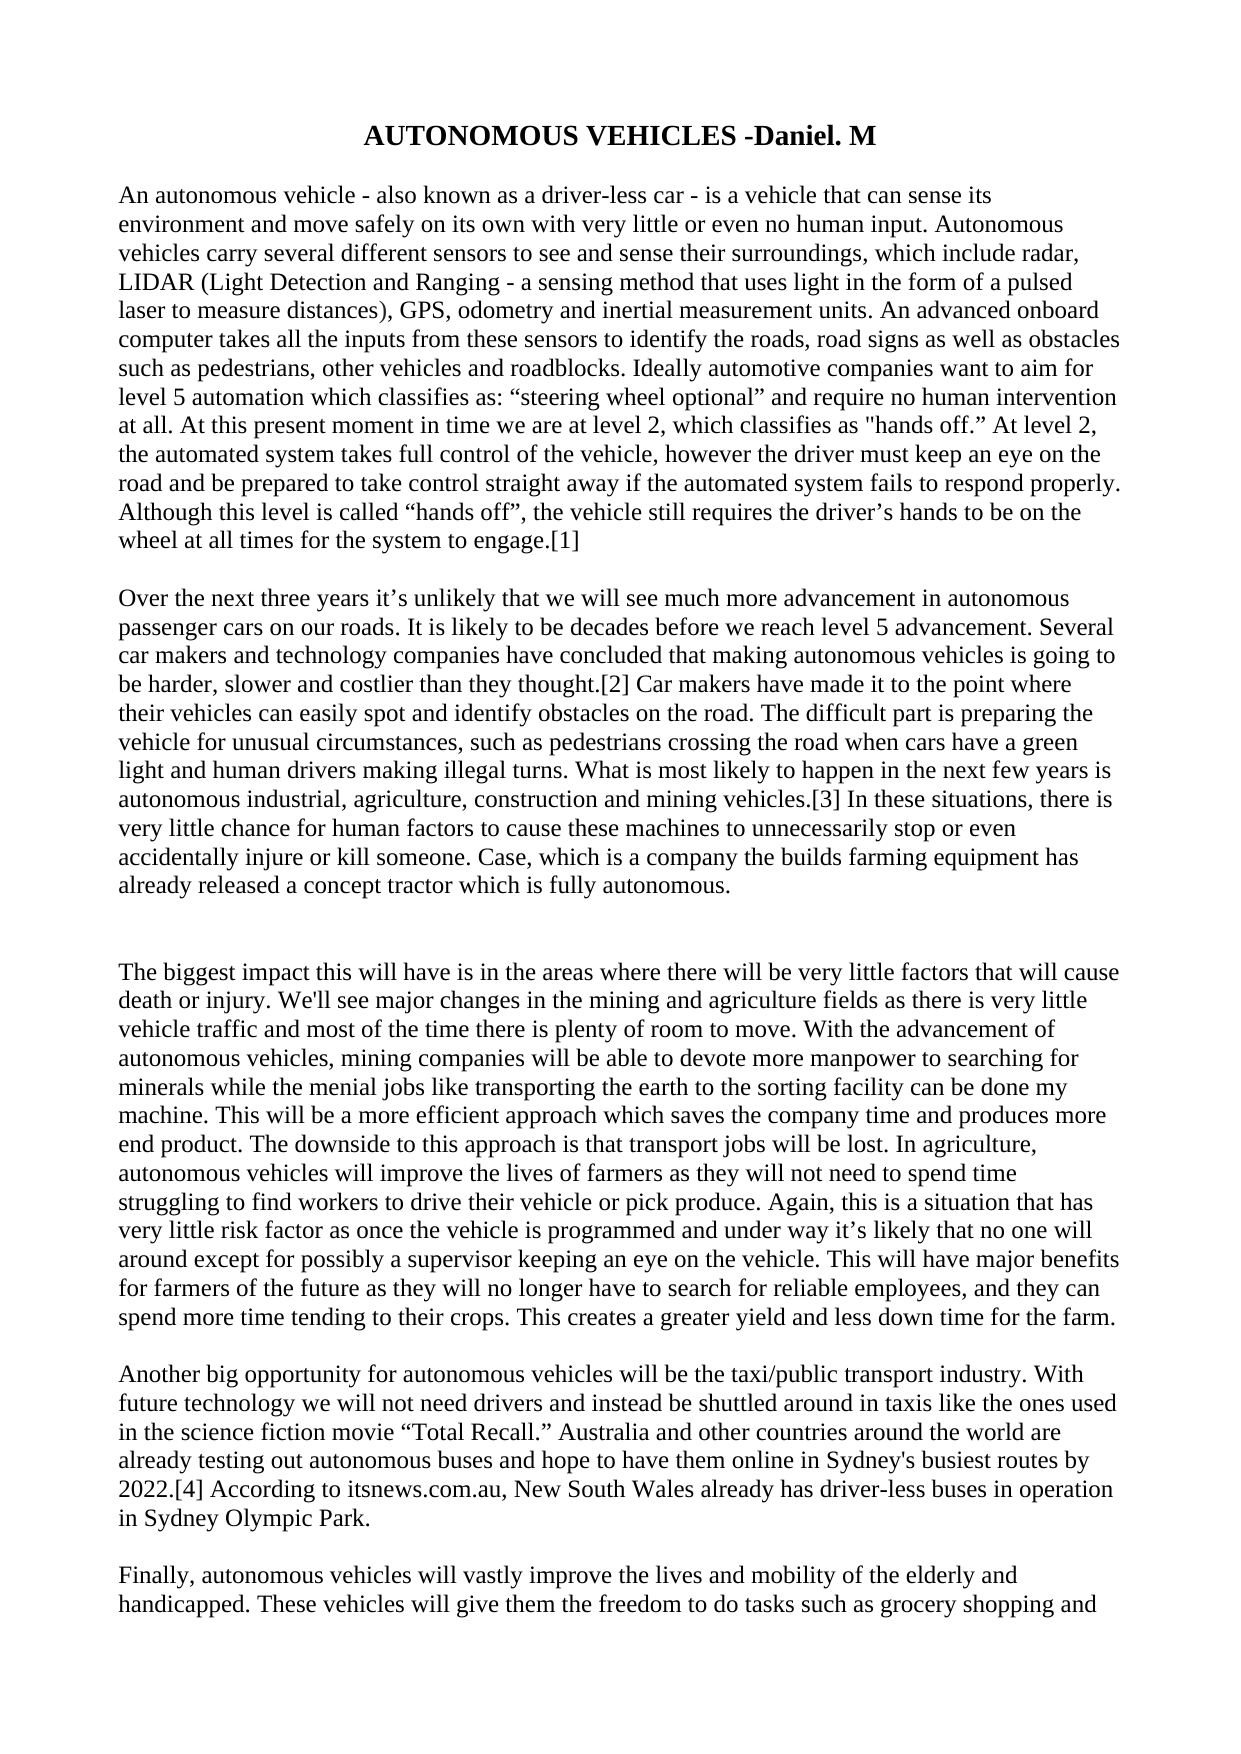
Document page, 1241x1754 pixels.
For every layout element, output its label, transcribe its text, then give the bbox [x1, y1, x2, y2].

text The biggest impact this will have is in the areas where there will be very little factors that will cause death or injury. We'll see major changes in the mining and agriculture fields as there is very little vehicle traffic and most of the time there is plenty of room to move. With the advancement of autonomous vehicles, mining companies will be able to devote more manpower to searching for minerals while the menial jobs like transporting the earth to the sorting facility can be done my machine. This will be a more efficient approach which saves the company time and produces more end product. The downside to this approach is that transport jobs will be lost. In agriculture, autonomous vehicles will improve the lives of farmers as they will not need to spend time struggling to find workers to drive their vehicle or pick produce. Again, this is a situation that has very little risk factor as once the vehicle is programmed and under way it’s likely that no one will around except for possibly a supervisor keeping an eye on the vehicle. This will have major benefits for farmers of the future as they will no longer have to search for reliable employees, and they can spend more time tending to their crops. This creates a greater yield and less down time for the farm. [118, 957, 1122, 1330]
text Another big opportunity for autonomous vehicles will be the taxi/public transport industry. With future technology we will not need drivers and instead be shuttled around in taxis like the ones used in the science fiction movie “Total Recall.” Australia and other countries around the world are already testing out autonomous buses and hope to have them online in Sydney's busiest routes by 2022.[4] According to itsnews.com.au, New South Wales already has driver-less buses in operation in Sydney Olympic Park. [118, 1359, 1122, 1532]
text AUTONOMOUS VEHICLES -Daniel. M [118, 118, 1122, 152]
text An autonomous vehicle - also known as a driver-less car - is a vehicle that can sense its environment and move safely on its own with very little or even no human input. Autonomous vehicles carry several different sensors to see and sense their surroundings, which include radar, LIDAR (Light Detection and Ranging - a sensing method that uses light in the form of a pulsed laser to measure distances), GPS, odometry and inertial measurement units. An advanced onboard computer takes all the inputs from these sensors to identify the roads, road signs as well as obstacles such as pedestrians, other vehicles and roadblocks. Ideally automotive companies want to aim for level 5 automation which classifies as: “steering wheel optional” and require no human intervention at all. At this present moment in time we are at level 2, which classifies as "hands off.” At level 2, the automated system takes full control of the vehicle, however the driver must keep an eye on the road and be prepared to take control straight away if the automated system fails to respond properly. Although this level is called “hands off”, the vehicle still requires the driver’s hands to be on the wheel at all times for the system to engage.[1] [118, 180, 1122, 554]
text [118, 1560, 1122, 1618]
text Over the next three years it’s unlikely that we will see much more advancement in autonomous passenger cars on our roads. It is likely to be decades before we reach level 5 advancement. Several car makers and technology companies have concluded that making autonomous vehicles is going to be harder, slower and costlier than they thought.[2] Car makers have made it to the point where their vehicles can easily spot and identify obstacles on the road. The difficult part is preparing the vehicle for unusual circumstances, such as pedestrians crossing the road when cars have a green light and human drivers making illegal turns. What is most likely to happen in the next few years is autonomous industrial, agriculture, construction and mining vehicles.[3] In these situations, there is very little chance for human factors to cause these machines to unnecessarily stop or even accidentally injure or kill someone. Case, which is a company the builds farming equipment has already released a concept tractor which is fully autonomous. [118, 583, 1122, 899]
